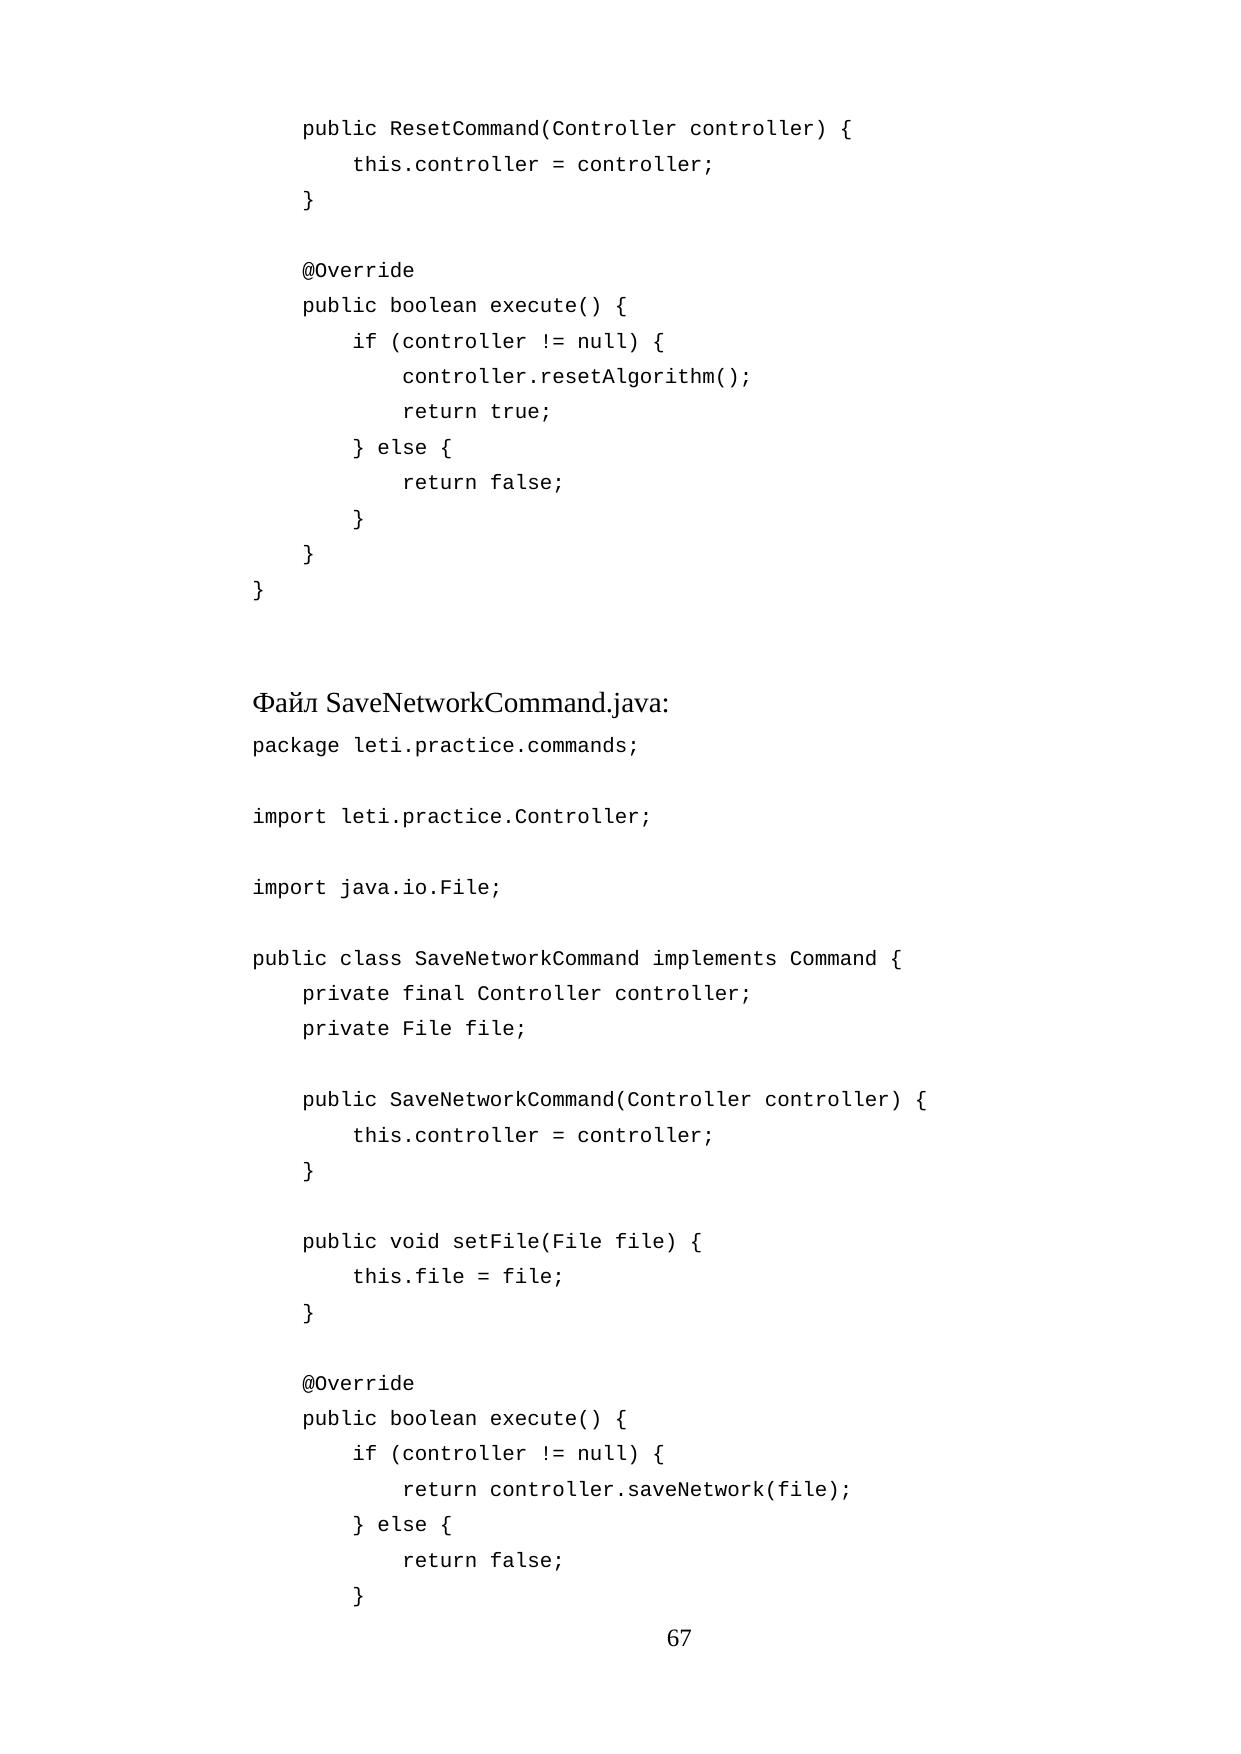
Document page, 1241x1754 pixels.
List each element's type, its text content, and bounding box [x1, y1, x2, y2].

text } [177, 543, 1181, 567]
text controller.resetAlgorithm(); [177, 366, 1181, 390]
text @Override [177, 1373, 1181, 1396]
text @Override [177, 260, 1181, 283]
text import leti.practice.Controller; [177, 806, 1181, 829]
text this.controller = controller; [177, 1125, 1181, 1148]
text } else { [177, 437, 1181, 461]
text this.controller = controller; [177, 153, 1181, 177]
text } else { [177, 1514, 1181, 1538]
text } [177, 508, 1181, 531]
text return false; [177, 472, 1181, 496]
text public class SaveNetworkCommand implements Command { [177, 948, 1181, 971]
text private final Controller controller; [177, 983, 1181, 1007]
text if (controller != null) { [177, 1443, 1181, 1467]
text package leti.practice.commands; [177, 735, 1181, 759]
text } [177, 578, 1181, 602]
text if (controller != null) { [177, 331, 1181, 354]
text public boolean execute() { [177, 1408, 1181, 1432]
text return false; [177, 1550, 1181, 1573]
text } [177, 1302, 1181, 1325]
text } [177, 1585, 1181, 1609]
text public SaveNetworkCommand(Controller controller) { [177, 1089, 1181, 1113]
text public ResetCommand(Controller controller) { [177, 118, 1181, 142]
text public boolean execute() { [177, 295, 1181, 319]
text public void setFile(File file) { [177, 1231, 1181, 1254]
text } [177, 189, 1181, 213]
text this.file = file; [177, 1266, 1181, 1290]
text import java.io.File; [177, 877, 1181, 900]
text return true; [177, 401, 1181, 425]
text } [177, 1160, 1181, 1184]
text Файл SaveNetworkCommand.java: [177, 685, 1181, 718]
text private File file; [177, 1018, 1181, 1042]
text return controller.saveNetwork(file); [177, 1479, 1181, 1502]
